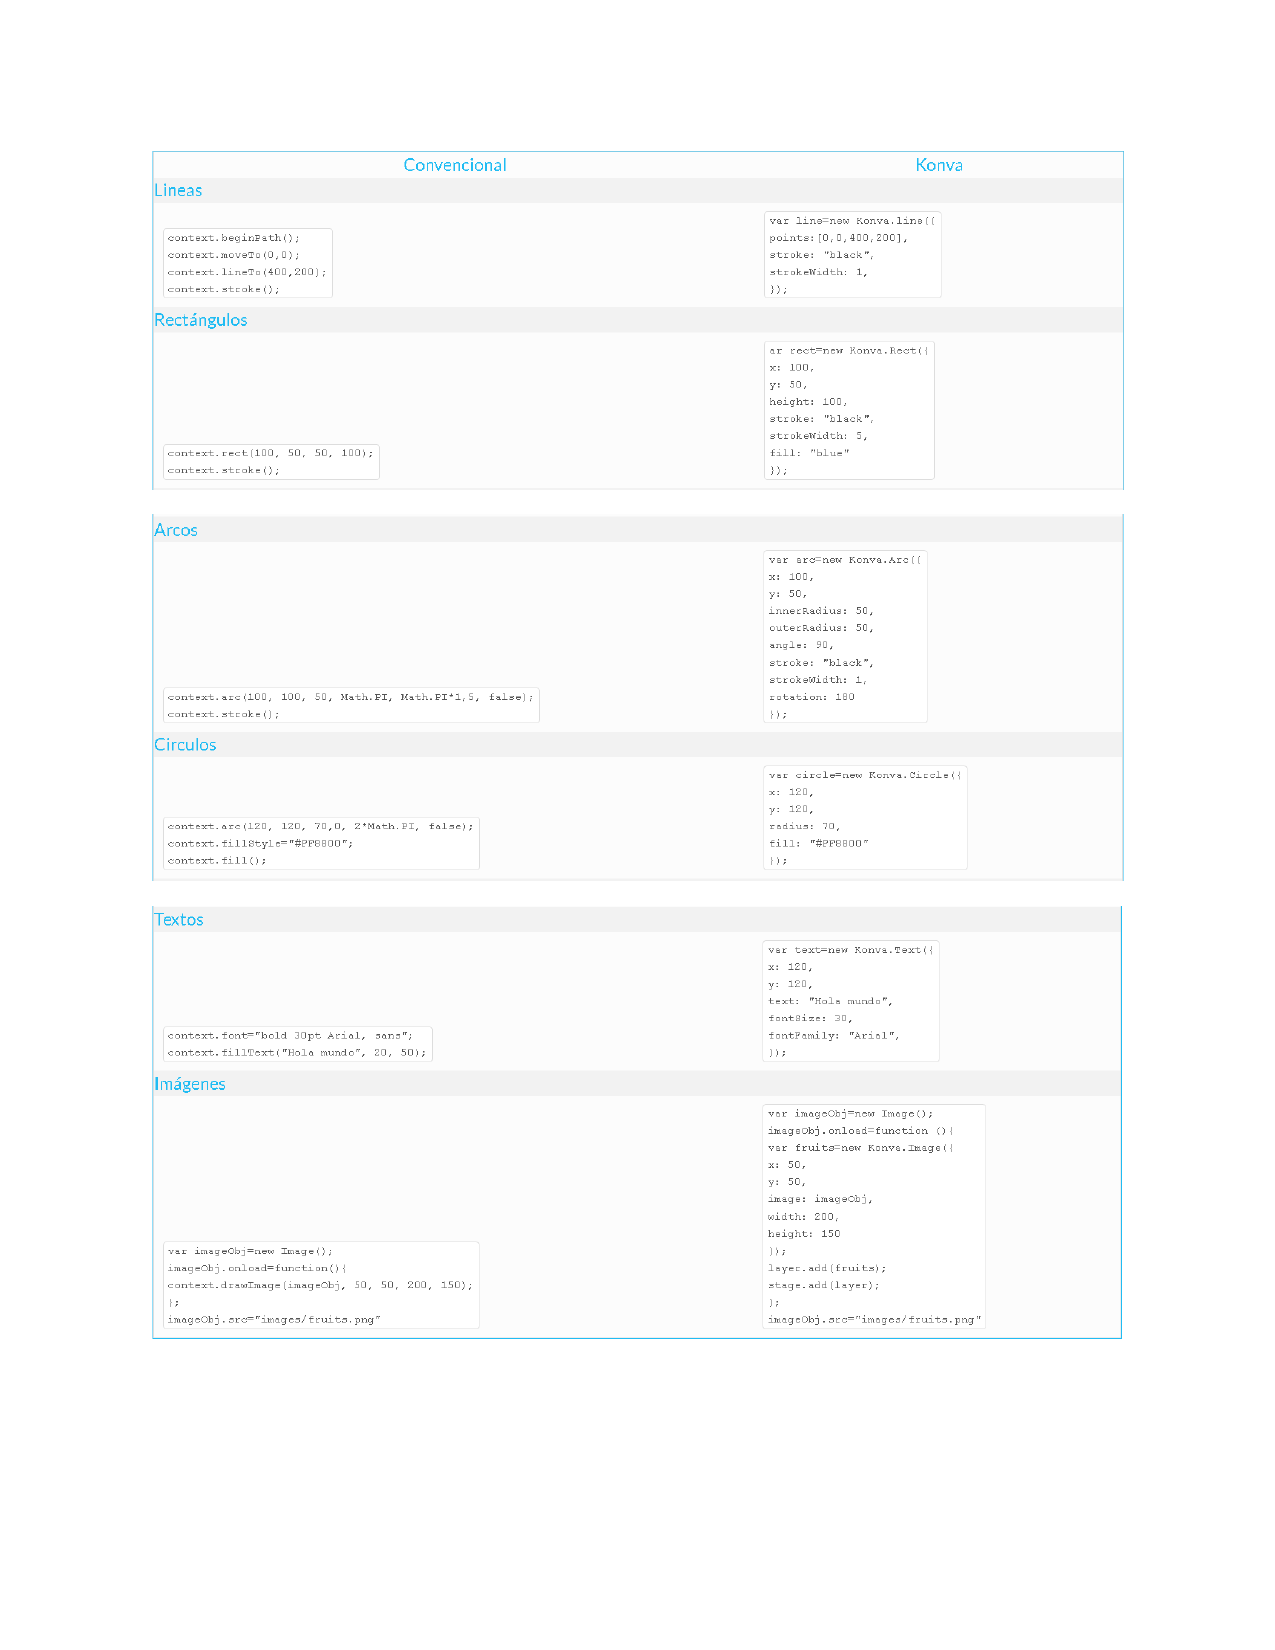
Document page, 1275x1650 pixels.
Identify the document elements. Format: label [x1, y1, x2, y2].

picture [150, 514, 1125, 881]
picture [150, 150, 1125, 490]
picture [150, 906, 1125, 1340]
